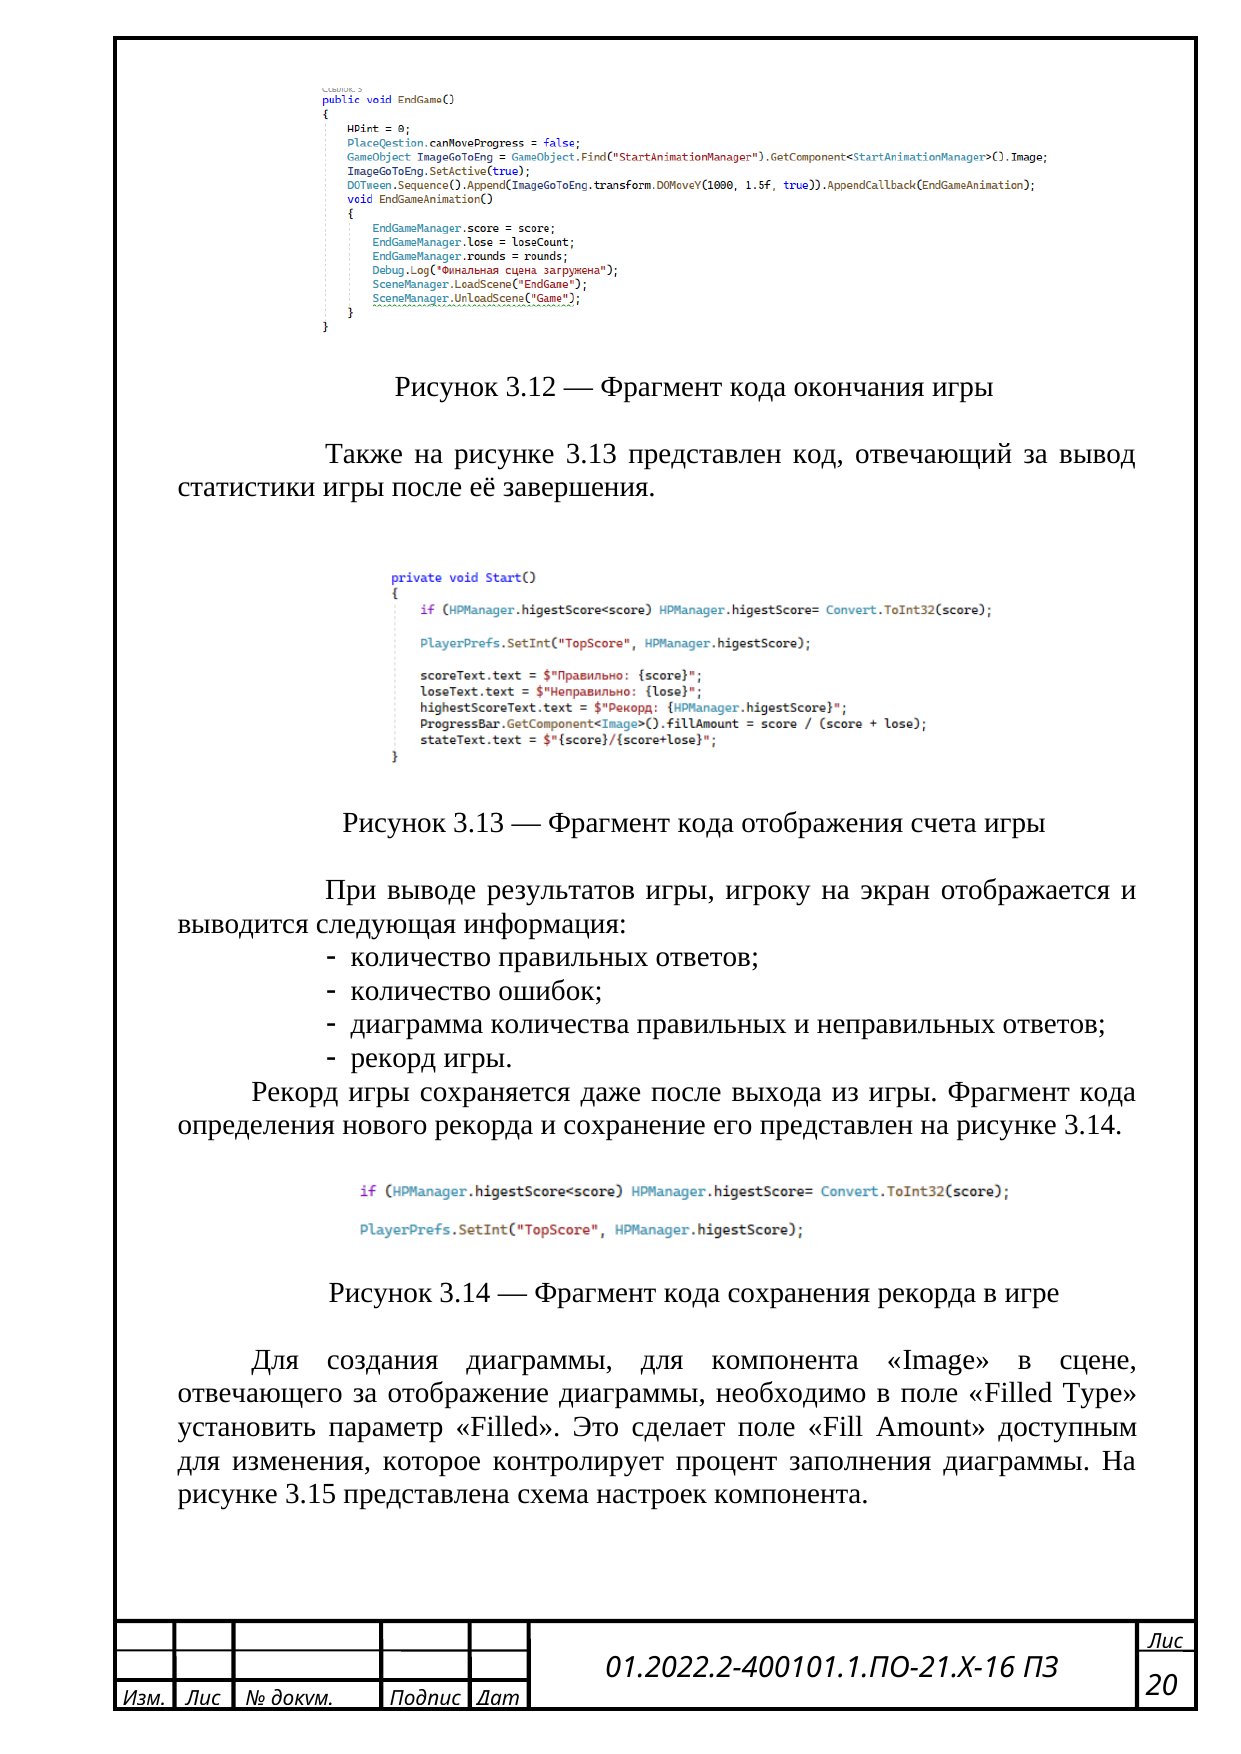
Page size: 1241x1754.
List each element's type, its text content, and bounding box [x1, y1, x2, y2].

list количество правильных ответов; [252, 939, 1167, 973]
text Также на рисунке 3.13 представлен код, отвечающий за вывод статистики игры после её завершения. [177, 436, 1137, 503]
text Рисунок 3.14 — Фрагмент кода сохранения рекорда в игре [177, 1275, 1137, 1308]
text Для создания диаграммы, для компонента «Image» в сцене, отвечающего за отображение диаграммы, необходимо в поле «Filled Type» установить параметр «Filled». Это сделает поле «Fill Amount» доступным для изменения, которое контролирует процент заполнения диаграммы. На рисунке 3.15 представлена ​​схема настроек компонента. [177, 1342, 1137, 1510]
picture [388, 570, 1000, 772]
text Рекорд игры сохраняется даже после выхода из игры. Фрагмент кода определения нового рекорда и сохранение его представлен на рисунке 3.14. [177, 1074, 1137, 1141]
picture [356, 1174, 1032, 1242]
text Рисунок 3.13 — Фрагмент кода отображения счета игры [177, 805, 1137, 839]
list диаграмма количества правильных и неправильных ответов; [252, 1007, 1167, 1040]
list количество ошибок; [252, 973, 1167, 1007]
list рекорд игры. [252, 1040, 1167, 1074]
text Рисунок 3.12 — Фрагмент кода окончания игры [177, 369, 1137, 402]
text При выводе результатов игры, игроку на экран отображается и выводится следующая информация: [177, 872, 1137, 939]
picture [318, 88, 1070, 336]
